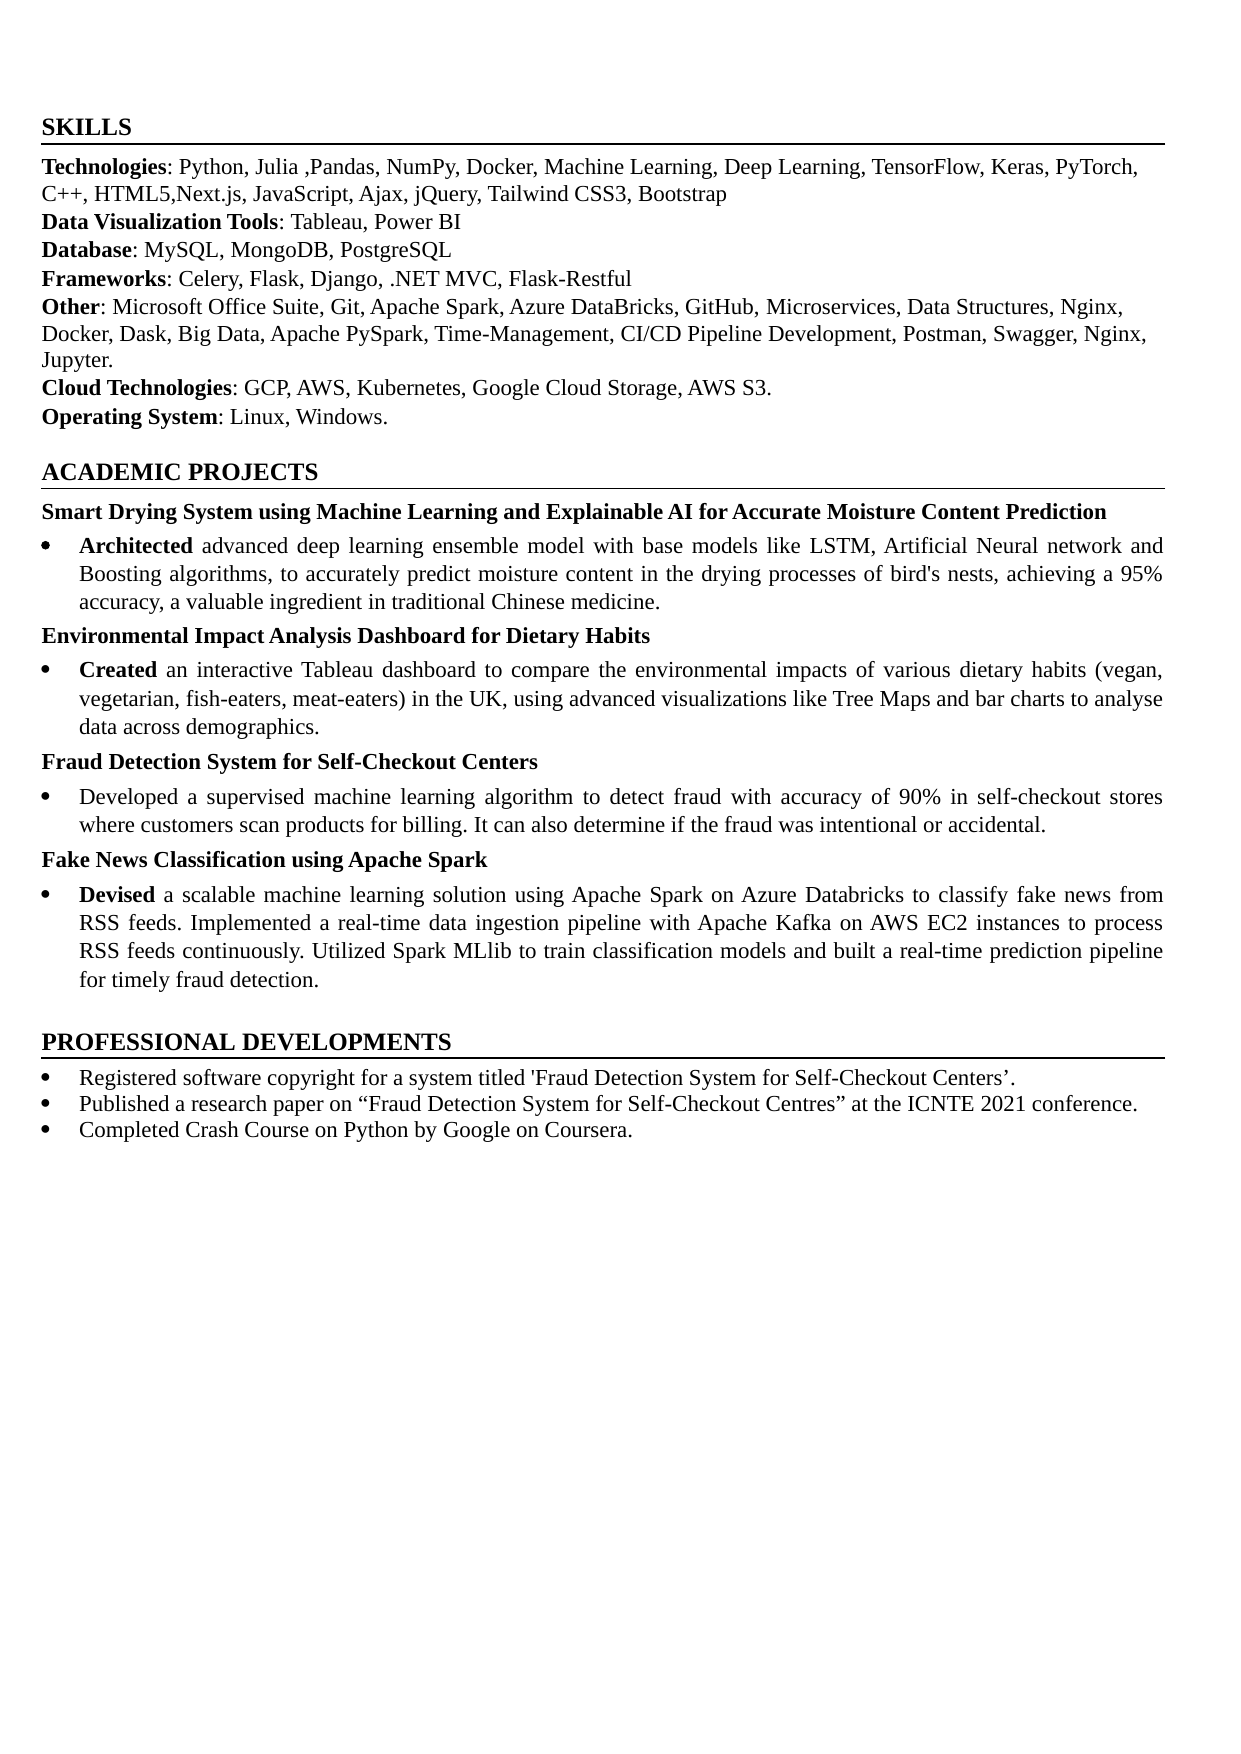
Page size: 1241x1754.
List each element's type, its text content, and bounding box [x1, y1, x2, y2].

text PROFESSIONAL DEVELOPMENTS [41, 1027, 1165, 1057]
text Other: Microsoft Office Suite, Git, Apache Spark, Azure DataBricks, GitHub, Microservices, Data Structures, Nginx, Docker, Dask, Big Data, Apache PySpark, Time-Management, CI/CD Pipeline Development, Postman, Swagger, Nginx, Jupyter. [41, 293, 1165, 372]
list Devised a scalable machine learning solution using Apache Spark on Azure Databricks to classify fake news from RSS feeds. Implemented a real-time data ingestion pipeline with Apache Kafka on AWS EC2 instances to process RSS feeds continuously. Utilized Spark MLlib to train classification models and built a real-time prediction pipeline for timely fraud detection. [41, 881, 1165, 992]
text Fake News Classification using Apache Spark [41, 846, 1165, 872]
text Database: MySQL, MongoDB, PostgreSQL [41, 236, 334, 263]
text SKILLS [41, 112, 1165, 143]
text Fraud Detection System for Self-Checkout Centers [41, 748, 1165, 774]
list Published a research paper on “Fraud Detection System for Self-Checkout Centres” at the ICNTE 2021 conference. [41, 1090, 1165, 1116]
text Frameworks: Celery, Flask, Django, .NET MVC, Flask-Restful [41, 265, 1165, 291]
text Smart Drying System using Machine Learning and Explainable AI for Accurate Moisture Content Prediction [41, 498, 1165, 524]
text ACADEMIC PROJECTS [41, 457, 1165, 488]
text Database: MySQL, MongoDB, PostgreSQL [340, 236, 1165, 263]
list Registered software copyright for a system titled 'Fraud Detection System for Self-Checkout Centers’. [41, 1064, 1165, 1090]
list Architected advanced deep learning ensemble model with base models like LSTM, Artificial Neural network and Boosting algorithms, to accurately predict moisture content in the drying processes of bird's nests, achieving a 95% accuracy, a valuable ingredient in traditional Chinese medicine. [41, 532, 1165, 614]
text Environmental Impact Analysis Dashboard for Dietary Habits [41, 622, 1165, 648]
text Technologies: Python, Julia ,Pandas, NumPy, Docker, Machine Learning, Deep Learning, TensorFlow, Keras, PyTorch, C++, HTML5,Next.js, JavaScript, Ajax, jQuery, Tailwind CSS3, Bootstrap [41, 153, 1165, 206]
list Created an interactive Tableau dashboard to compare the environmental impacts of various dietary habits (vegan, vegetarian, fish-eaters, meat-eaters) in the UK, using advanced visualizations like Tree Maps and bar charts to analyse data across demographics. [41, 657, 1165, 740]
list Developed a supervised machine learning algorithm to detect fraud with accuracy of 90% in self-checkout stores where customers scan products for billing. It can also determine if the fraud was intentional or accidental. [41, 783, 1165, 838]
list Completed Crash Course on Python by Google on Coursera. [41, 1116, 1165, 1143]
text Operating System: Linux, Windows. [41, 403, 1165, 429]
text Cloud Technologies: GCP, AWS, Kubernetes, Google Cloud Storage, AWS S3. [41, 374, 1165, 401]
text Data Visualization Tools: Tableau, Power BI [41, 208, 1165, 234]
